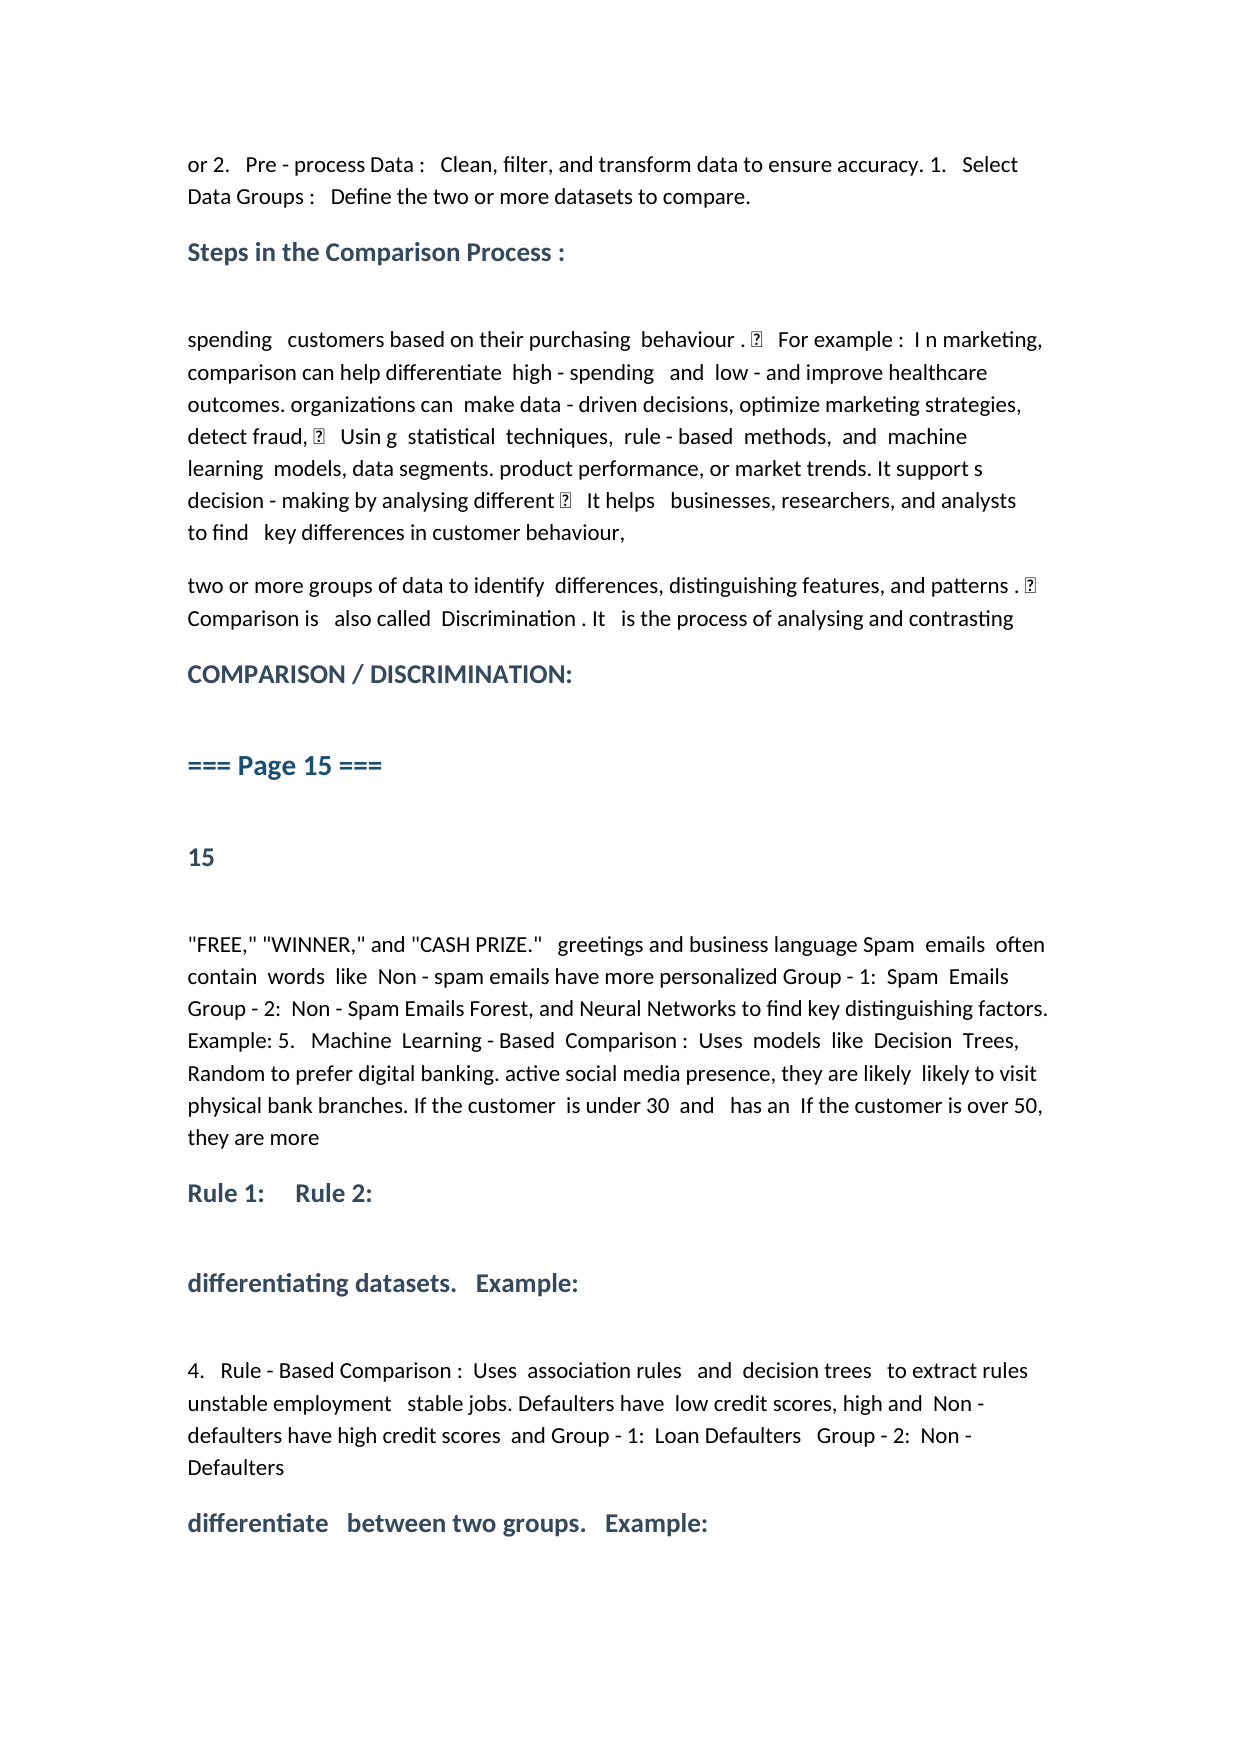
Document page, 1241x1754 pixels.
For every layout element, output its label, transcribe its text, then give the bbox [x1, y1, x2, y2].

text 15 [187, 840, 1053, 905]
text COMPARISON / DISCRIMINATION: [187, 657, 1053, 722]
text differentiating datasets. Example: [187, 1266, 1053, 1332]
text === Page 15 === [187, 747, 1053, 815]
text "FREE," "WINNER," and "CASH PRIZE." greetings and business language Spam emails often contain words like Non - spam emails have more personalized Group - 1: Spam Emails Group - 2: Non - Spam Emails Forest, and Neural Networks to find key distinguishing factors. Example: 5. Machine Learning - Based Comparison : Uses models like Decision Trees, Random to prefer digital banking. active social media presence, they are likely likely to visit physical bank branches. If the customer is under 30 and has an If the customer is over 50, they are more [187, 930, 1053, 1151]
text Steps in the Comparison Process : [187, 235, 1053, 300]
text spending customers based on their purchasing behaviour .  For example : I n marketing, comparison can help differentiate high - spending and low - and improve healthcare outcomes. organizations can make data - driven decisions, optimize marketing strategies, detect fraud,  Usin g statistical techniques, rule - based methods, and machine learning models, data segments. product performance, or market trends. It support s decision - making by analysing different  It helps businesses, researchers, and analysts to find key differences in customer behaviour, [187, 325, 1053, 547]
text 4. Rule - Based Comparison : Uses association rules and decision trees to extract rules unstable employment stable jobs. Defaulters have low credit scores, high and Non - defaulters have high credit scores and Group - 1: Loan Defaulters Group - 2: Non - Defaulters [187, 1357, 1053, 1481]
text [187, 150, 1053, 210]
text Rule 1: Rule 2: [187, 1176, 1053, 1241]
text two or more groups of data to identify differences, distinguishing features, and patterns .  Comparison is also called Discrimination . It is the process of analysing and contrasting [187, 572, 1053, 632]
text differentiate between two groups. Example: [187, 1506, 1053, 1571]
